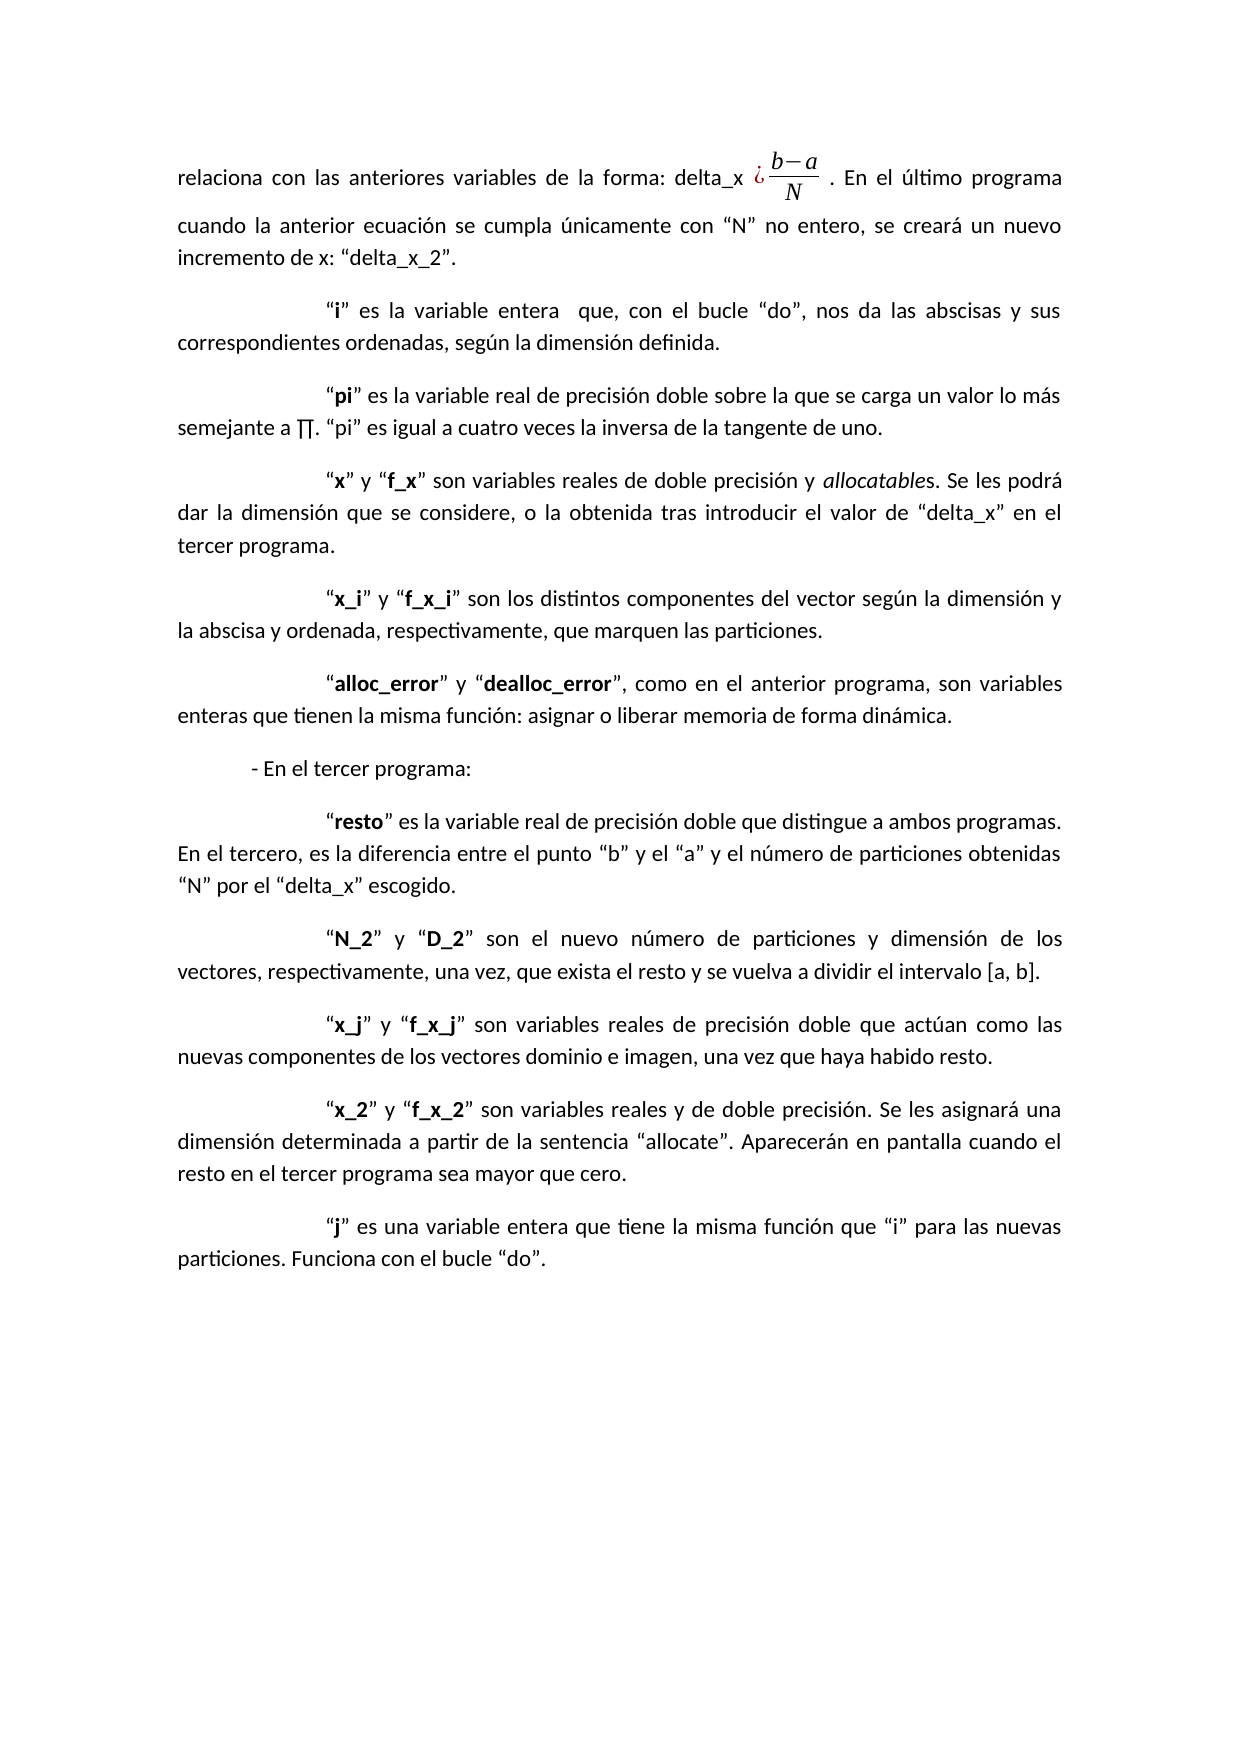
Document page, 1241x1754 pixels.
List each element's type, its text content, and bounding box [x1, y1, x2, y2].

text “alloc_error” y “dealloc_error”, como en el anterior programa, son variables enteras que tienen la misma función: asignar o liberar memoria de forma dinámica. [177, 669, 1063, 729]
text “resto” es la variable real de precisión doble que distingue a ambos programas. En el tercero, es la diferencia entre el punto “b” y el “a” y el número de particiones obtenidas “N” por el “delta_x” escogido. [177, 807, 1063, 899]
text “N_2” y “D_2” son el nuevo número de particiones y dimensión de los vectores, respectivamente, una vez, que exista el resto y se vuelva a dividir el intervalo [a, b]. [177, 924, 1063, 985]
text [177, 148, 1063, 271]
text “i” es la variable entera que, con el bucle “do”, nos da las abscisas y sus correspondientes ordenadas, según la dimensión definida. [177, 296, 1063, 356]
text “x_i” y “f_x_i” son los distintos componentes del vector según la dimensión y la abscisa y ordenada, respectivamente, que marquen las particiones. [177, 584, 1063, 644]
text “j” es una variable entera que tiene la misma función que “i” para las nuevas particiones. Funciona con el bucle “do”. [177, 1212, 1063, 1273]
text - En el tercer programa: [177, 754, 1063, 782]
text “x_j” y “f_x_j” son variables reales de precisión doble que actúan como las nuevas componentes de los vectores dominio e imagen, una vez que haya habido resto. [177, 1010, 1063, 1070]
text “x” y “f_x” son variables reales de doble precisión y allocatables. Se les podrá dar la dimensión que se considere, o la obtenida tras introducir el valor de “delta_x” en el tercer programa. [177, 466, 1063, 559]
text “pi” es la variable real de precisión doble sobre la que se carga un valor lo más semejante a ∏. “pi” es igual a cuatro veces la inversa de la tangente de uno. [177, 381, 1063, 441]
text “x_2” y “f_x_2” son variables reales y de doble precisión. Se les asignará una dimensión determinada a partir de la sentencia “allocate”. Aparecerán en pantalla cuando el resto en el tercer programa sea mayor que cero. [177, 1095, 1063, 1187]
